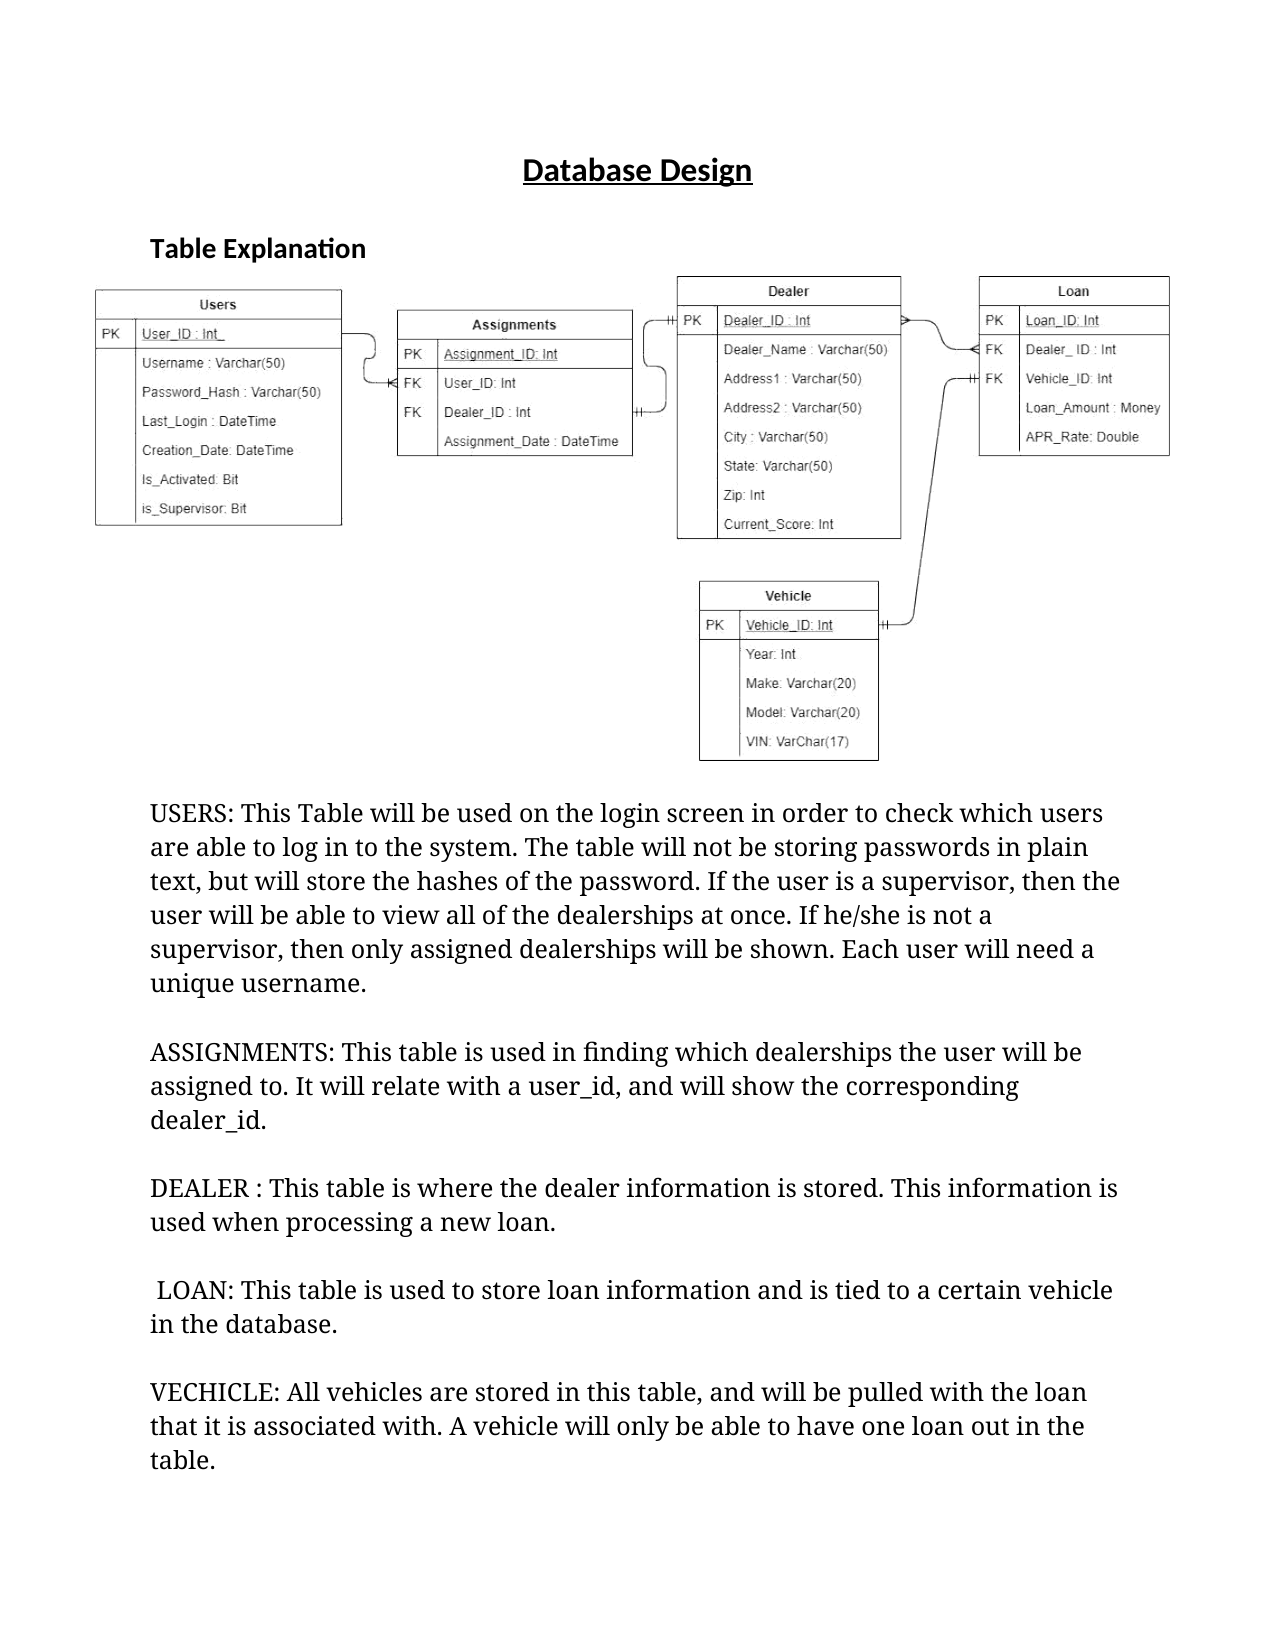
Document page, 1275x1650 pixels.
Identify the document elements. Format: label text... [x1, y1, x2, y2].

text USERS: This Table will be used on the login screen in order to check which users are able to log in to the system. The table will not be storing passwords in plain text, but will store the hashes of the password. If the user is a supervisor, then the user will be able to view all of the dealerships at once. If he/she is not a supervisor, then only assigned dealerships will be shown. Each user will need a unique username. [150, 796, 1125, 1000]
text LOAN: This table is used to store loan information and is tied to a certain vehicle in the database. [150, 1273, 1125, 1341]
text DEALER : This table is where the dealer information is stored. This information is used when processing a new loan. [150, 1171, 1125, 1239]
picture [95, 276, 1170, 761]
text Database Design [150, 148, 1125, 189]
text ASSIGNMENTS: This table is used in finding which dealerships the user will be assigned to. It will relate with a user_id, and will show the corresponding dealer_id. [150, 1034, 1125, 1136]
text VECHICLE: All vehicles are stored in this table, and will be pulled with the loan that it is associated with. A vehicle will only be able to have one loan out in the table. [150, 1375, 1125, 1477]
text Table Explanation [150, 230, 1125, 266]
